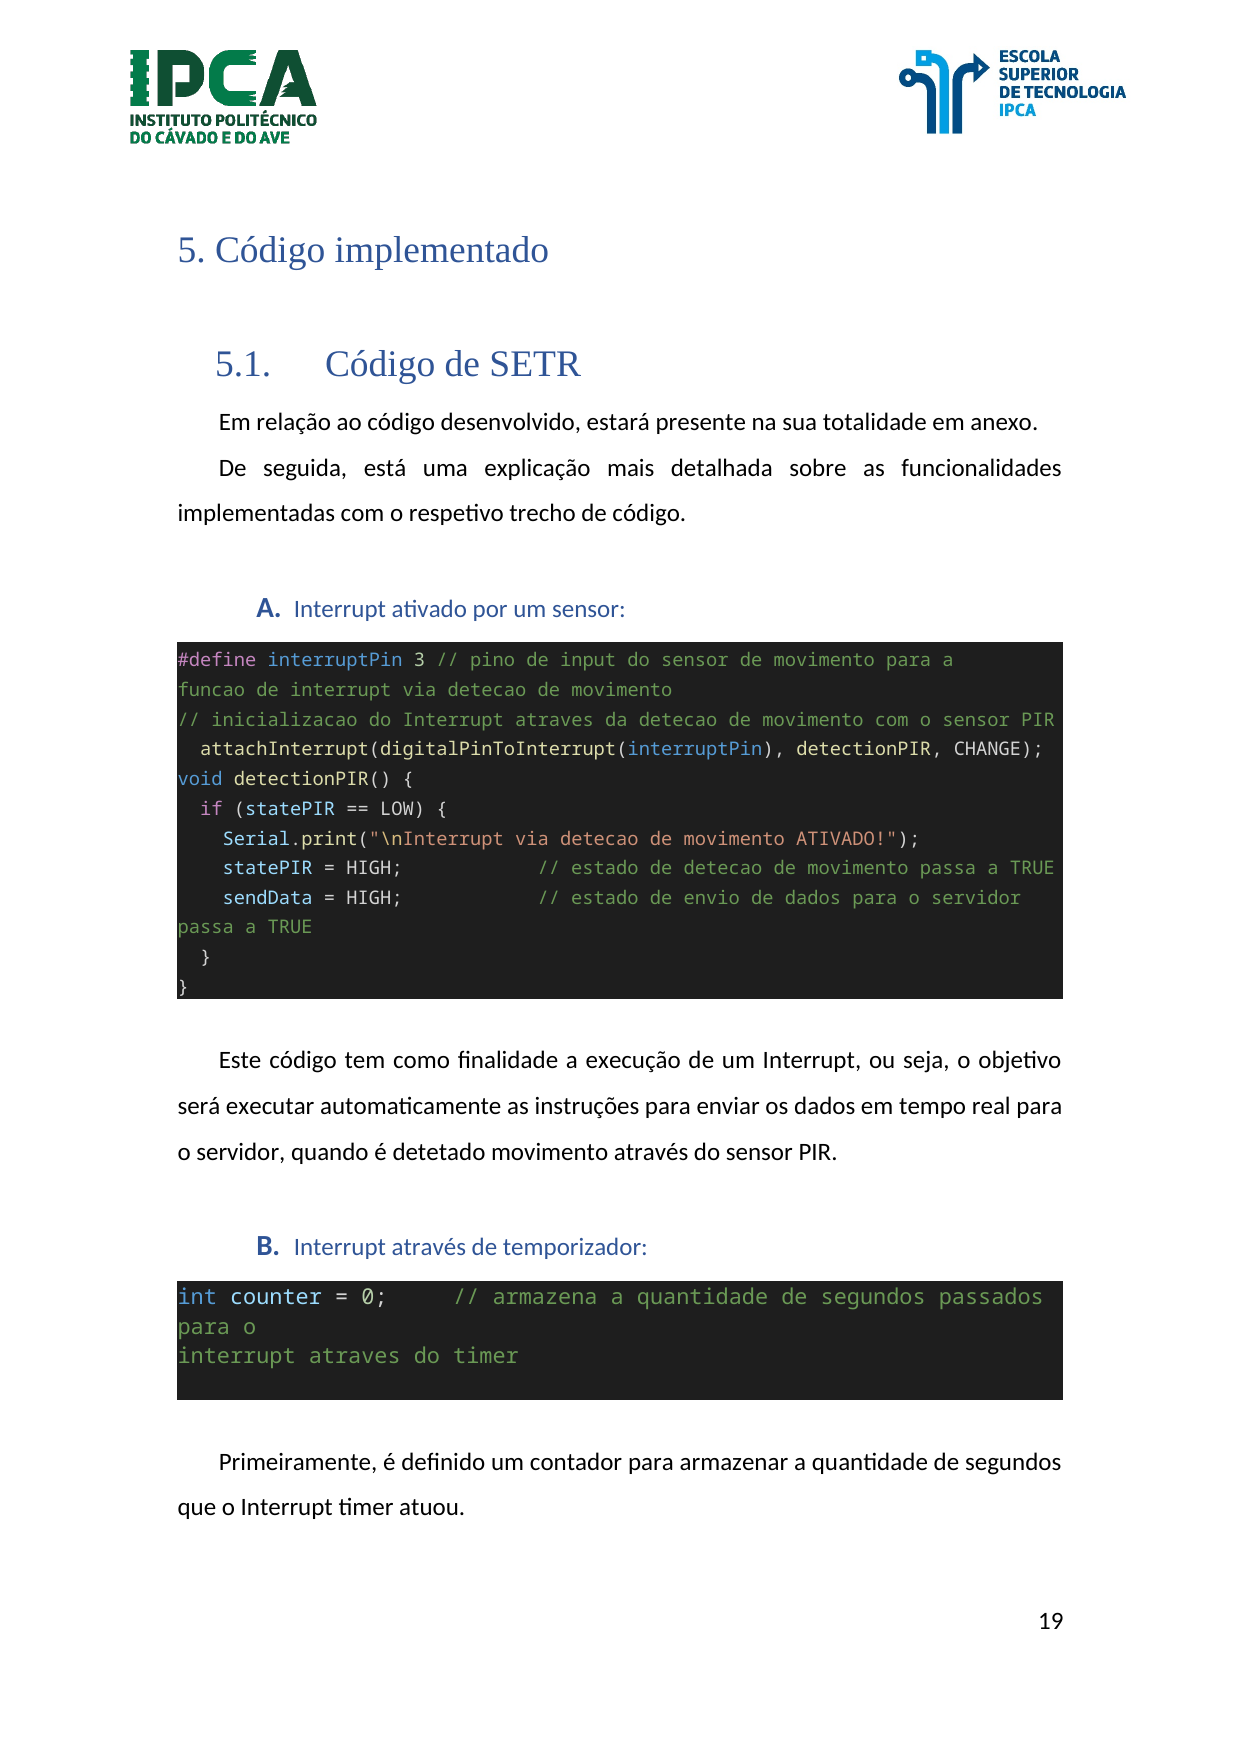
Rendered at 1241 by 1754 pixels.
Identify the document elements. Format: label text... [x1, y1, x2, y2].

text } [177, 939, 1063, 969]
list Interrupt ativado por um sensor: [256, 589, 1063, 625]
list Interrupt através de temporizador: [256, 1227, 1063, 1263]
text attachInterrupt(digitalPinToInterrupt(interruptPin), detectionPIR, CHANGE); [177, 732, 1063, 761]
subtitle Código de SETR [215, 341, 1063, 384]
text interrupt atraves do timer [177, 1340, 1063, 1370]
text De seguida, está uma explicação mais detalhada sobre as funcionalidades implementadas com o respetivo trecho de código. [177, 452, 1063, 528]
text } [177, 969, 1063, 999]
picture [126, 46, 318, 144]
picture [896, 46, 1132, 138]
text Serial.print("\nInterrupt via detecao de movimento ATIVADO!"); [177, 821, 1063, 850]
text Primeiramente, é definido um contador para armazenar a quantidade de segundos que o Interrupt timer atuou. [177, 1446, 1063, 1522]
text funcao de interrupt via detecao de movimento [177, 672, 1063, 702]
subtitle Código implementado [177, 227, 1063, 270]
text statePIR = HIGH; // estado de detecao de movimento passa a TRUE [177, 850, 1063, 880]
text void detectionPIR() { [177, 761, 1063, 791]
text int counter = 0; // armazena a quantidade de segundos passados para o [177, 1281, 1063, 1340]
text Em relação ao código desenvolvido, estará presente na sua totalidade em anexo. [177, 406, 1063, 437]
text Este código tem como finalidade a execução de um Interrupt, ou seja, o objetivo será executar automaticamente as instruções para enviar os dados em tempo real para o servidor, quando é detetado movimento através do sensor PIR. [177, 1044, 1063, 1166]
text sendData = HIGH; // estado de envio de dados para o servidor passa a TRUE [177, 880, 1063, 939]
text if (statePIR == LOW) { [177, 791, 1063, 821]
text // inicializacao do Interrupt atraves da detecao de movimento com o sensor PIR [177, 702, 1063, 732]
text #define interruptPin 3 // pino de input do sensor de movimento para a [177, 642, 1063, 672]
